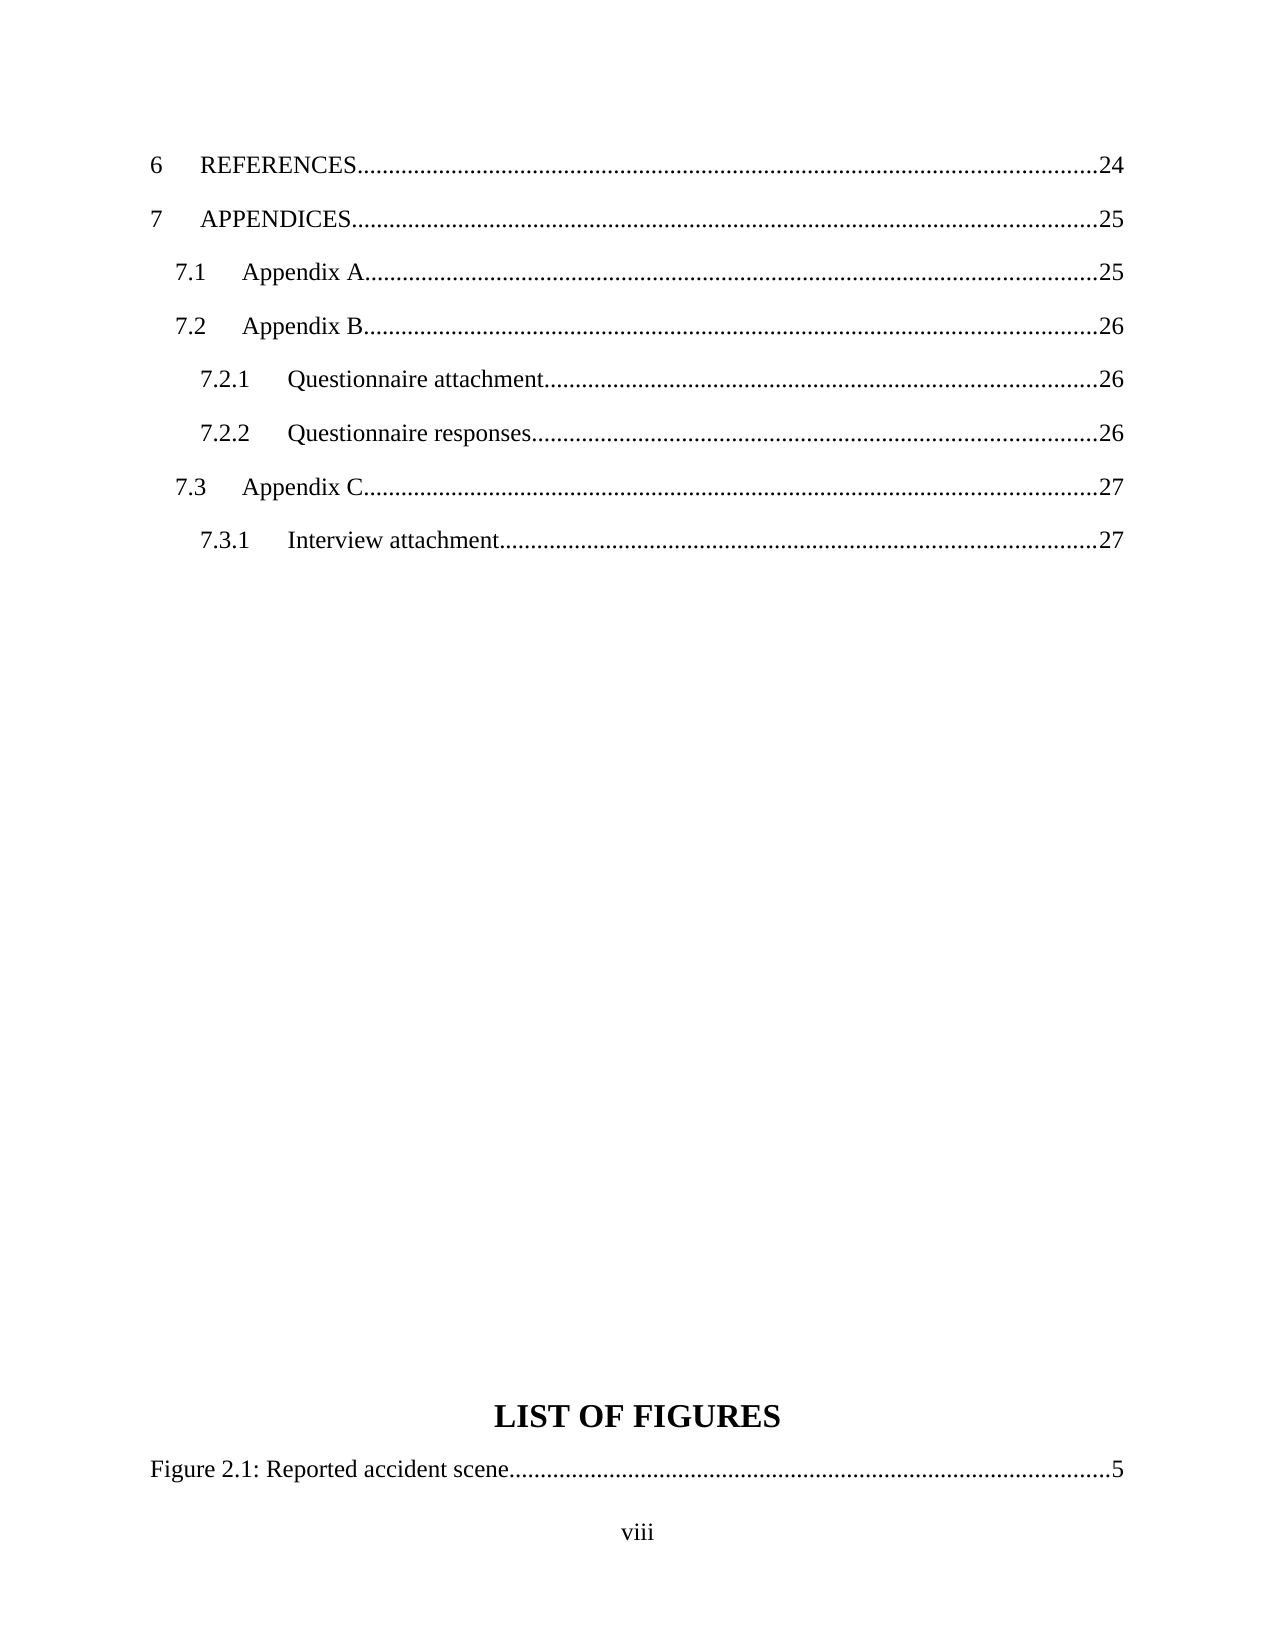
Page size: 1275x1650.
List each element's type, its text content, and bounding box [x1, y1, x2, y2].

text Figure 2.1: Reported accident scene 5 [150, 1454, 1125, 1483]
text LIST OF FIGURES [150, 1397, 1125, 1435]
